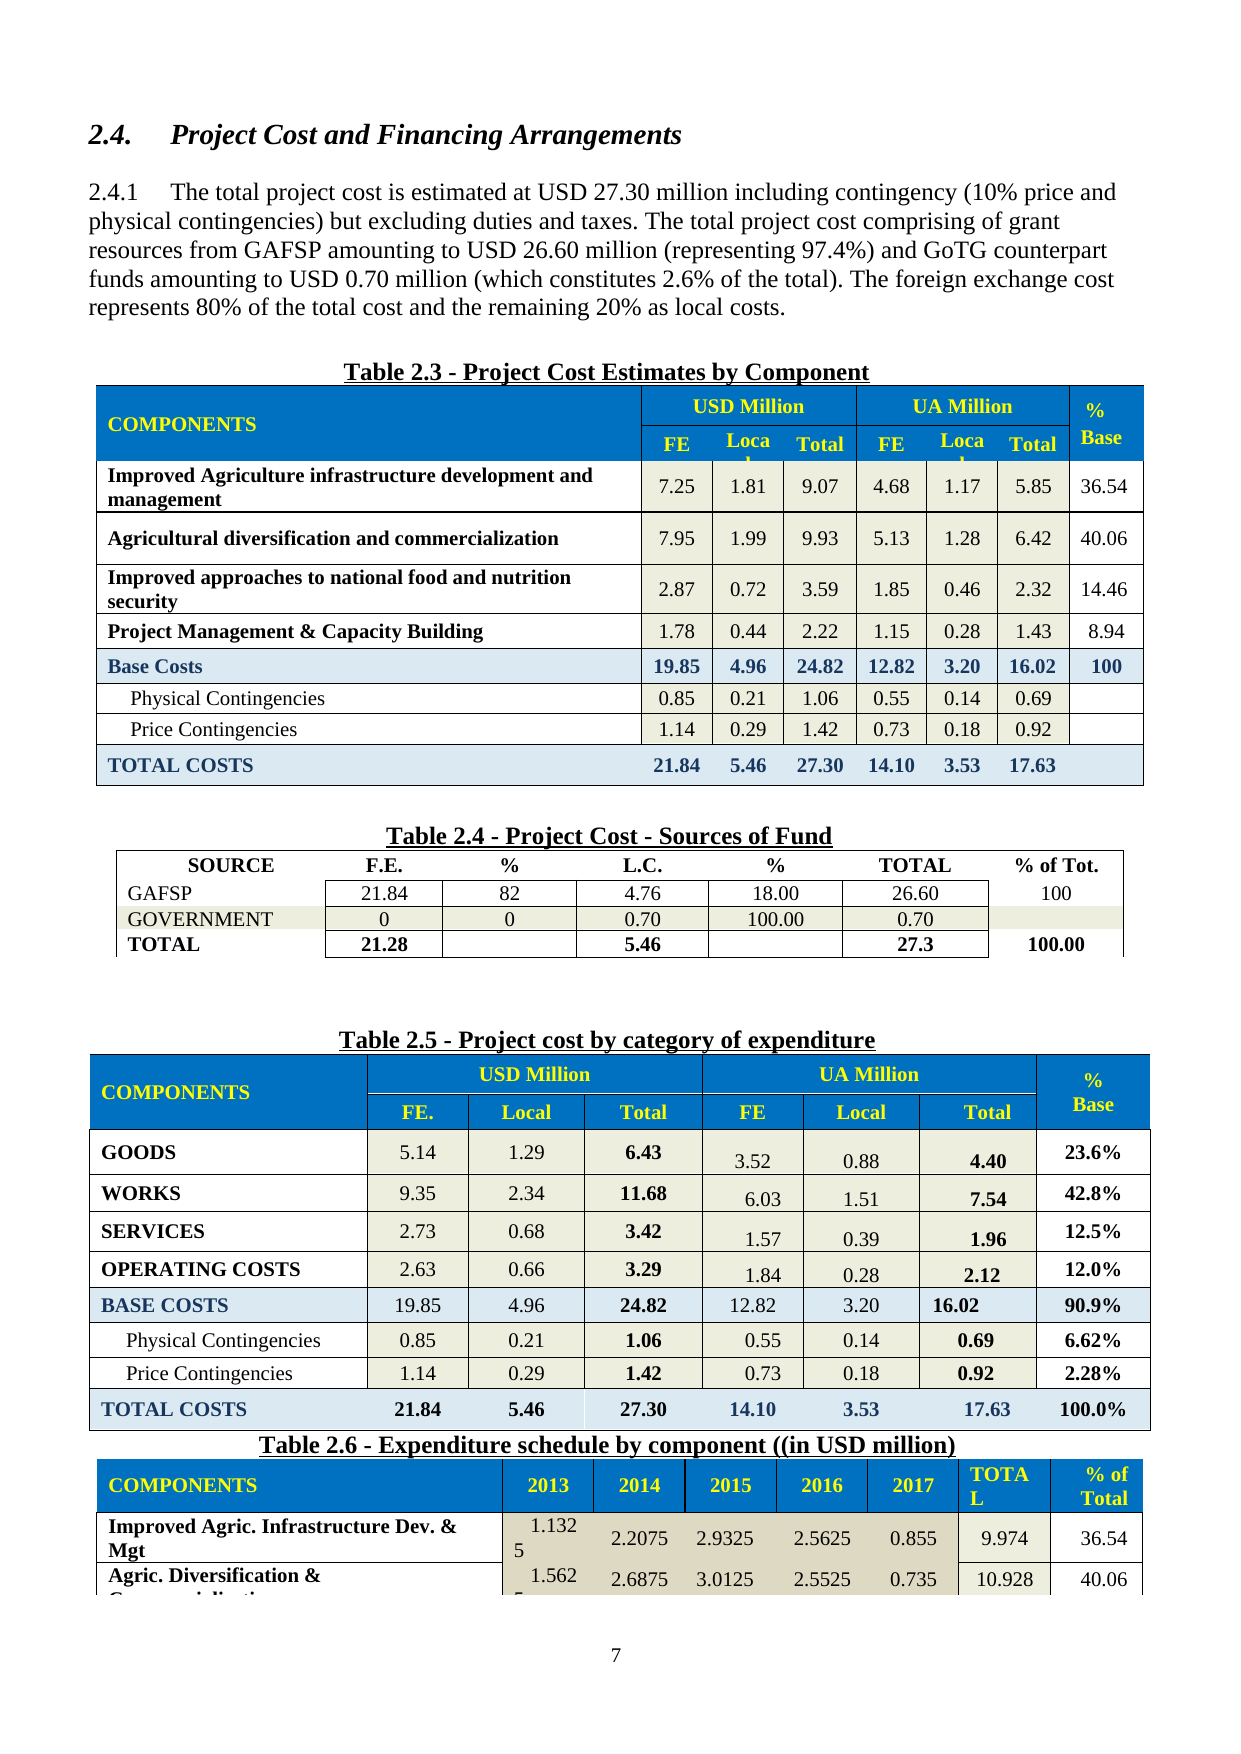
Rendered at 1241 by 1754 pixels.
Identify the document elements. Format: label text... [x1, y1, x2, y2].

table_cell 36.54 [1070, 461, 1143, 511]
table_header COMPONENTS [90, 1055, 367, 1129]
table_cell 100.00 [709, 907, 842, 929]
table_cell Physical Contingencies [90, 1323, 367, 1357]
table_cell GOODS [90, 1130, 367, 1173]
table_cell 42.8% [1037, 1175, 1150, 1211]
table_cell 2.73 [368, 1212, 468, 1251]
table_cell 4.76 [577, 881, 708, 906]
table_cell 0.14 [804, 1323, 919, 1357]
table_cell Project Management & Capacity Building [97, 614, 641, 648]
table_cell GOVERNMENT [117, 906, 325, 929]
table_cell 27.30 [784, 745, 856, 785]
table_cell 0.88 [804, 1130, 919, 1173]
table_cell 0.92 [998, 714, 1069, 743]
table_cell Improved approaches to national food and nutrition security [97, 565, 641, 613]
table_cell 0.28 [927, 614, 997, 648]
table_cell 2.63 [368, 1252, 468, 1287]
table_cell 1.1325 [503, 1513, 594, 1562]
table_cell 0.85 [642, 684, 712, 713]
table_cell 23.6% [1037, 1130, 1150, 1173]
table_cell 1.06 [784, 684, 856, 713]
table_cell 26.60 [843, 881, 988, 906]
table_cell [1070, 714, 1143, 743]
table_cell 100 [989, 880, 1123, 906]
table_cell 16.02 [998, 649, 1069, 683]
table_cell 9.07 [784, 461, 856, 511]
table_cell 3.53 [803, 1389, 919, 1429]
table_header 2017 [868, 1459, 958, 1512]
table_header COMPONENTS [97, 1459, 502, 1512]
table_cell 24.82 [784, 649, 856, 683]
table_cell 0.735 [868, 1562, 958, 1595]
table_cell 1.17 [927, 461, 997, 511]
table_cell 0.21 [713, 684, 783, 713]
table_cell 7.54 [920, 1175, 1036, 1211]
table_header 2015 [686, 1459, 776, 1512]
table_cell 6.62% [1037, 1323, 1150, 1357]
table_cell 7.25 [642, 461, 712, 511]
table_cell 5.14 [368, 1130, 468, 1173]
table_cell 0.46 [927, 565, 997, 613]
table_cell Agricultural diversification and commercialization [97, 513, 641, 564]
table_cell FE [642, 426, 712, 461]
table_cell 100.00 [989, 930, 1123, 957]
table_header COMPONENTS [96, 386, 641, 461]
table_cell 100.0% [1036, 1389, 1150, 1429]
table_cell 5.46 [577, 931, 708, 957]
table_cell 1.14 [642, 714, 712, 743]
table_cell 0.73 [857, 714, 926, 743]
table_header 2016 [777, 1459, 867, 1512]
table_cell 5.46 [468, 1389, 584, 1429]
table_cell Total [585, 1095, 702, 1129]
table_cell 4.96 [469, 1288, 584, 1322]
table_cell 1.29 [469, 1130, 584, 1173]
table_cell 2.5625 [776, 1513, 868, 1562]
table_cell 11.68 [585, 1175, 702, 1211]
table_cell Local [469, 1095, 584, 1129]
table_cell OPERATING COSTS [90, 1252, 367, 1287]
table_cell 9.93 [784, 513, 856, 564]
table_cell Agric. Diversification & Commercialisation [97, 1563, 502, 1595]
table_cell Total [784, 426, 856, 461]
table_cell 5.13 [857, 513, 926, 564]
table_cell 0.69 [920, 1323, 1036, 1357]
table_cell 1.84 [703, 1252, 803, 1287]
table_cell 1.96 [920, 1212, 1036, 1251]
table_cell 1.81 [713, 461, 783, 511]
table_cell [1070, 684, 1143, 713]
table_cell 0.55 [857, 684, 926, 713]
table_cell [989, 906, 1123, 929]
table_cell 3.42 [585, 1212, 702, 1251]
table_cell FE [857, 426, 927, 461]
table_header UA Million [857, 386, 1069, 425]
table_cell 2.22 [784, 614, 856, 648]
table_cell 1.78 [642, 614, 712, 648]
table_header % Base [1037, 1055, 1150, 1129]
table_cell 1.15 [857, 614, 926, 648]
table_cell 1.06 [585, 1323, 702, 1357]
table_cell TOTAL [117, 930, 325, 957]
table_cell 0.29 [713, 714, 783, 743]
table_cell 1.51 [804, 1175, 919, 1211]
table_cell 0.69 [998, 684, 1069, 713]
table_cell 0.44 [713, 614, 783, 648]
table_cell 9.35 [368, 1175, 468, 1211]
table_cell 3.0125 [685, 1562, 776, 1595]
table_cell 0.18 [927, 714, 997, 743]
table_cell 0.70 [577, 907, 708, 929]
table_cell 0 [443, 907, 576, 929]
table_cell Price Contingencies [90, 1358, 367, 1388]
table_cell Improved Agric. Infrastructure Dev. & Mgt [97, 1513, 502, 1562]
table_cell 2.34 [469, 1175, 584, 1211]
table_cell 0.72 [713, 565, 783, 613]
table_cell 1.57 [703, 1212, 803, 1251]
table_cell 19.85 [642, 649, 712, 683]
table_cell 12.0% [1037, 1252, 1150, 1287]
table_cell Local [804, 1095, 919, 1129]
table_cell 3.52 [703, 1130, 803, 1173]
table_cell 0.92 [920, 1358, 1036, 1388]
table_cell 2.32 [998, 565, 1069, 613]
table_cell 2.5525 [776, 1562, 868, 1595]
table_cell 82 [443, 881, 576, 906]
table_cell 0.55 [703, 1323, 803, 1357]
table_cell Base Costs [97, 649, 641, 683]
table_cell 0.73 [703, 1358, 803, 1388]
table_header % of Tot. [989, 851, 1123, 879]
text Table 2.5 - Project cost by category of expenditure [339, 1025, 1151, 1053]
table_cell 18.00 [709, 881, 842, 906]
table_header TOTAL [959, 1459, 1050, 1512]
list The total project cost is estimated at USD 27.30 million including contingency (10% price and physical contingencies) but excluding duties and taxes. The total project cost comprising of grant resources from GAFSP amounting to USD 26.60 million (representing 97.4%) and GoTG counterpart funds amounting to USD 0.70 million (which constitutes 2.6% of the total). The foreign exchange cost represents 80% of the total cost and the remaining 20% as local costs. [88, 177, 1151, 321]
table_cell 14.10 [702, 1389, 803, 1429]
table_header 2014 [594, 1459, 684, 1512]
table_cell [1069, 745, 1143, 785]
table_header % Base [1070, 386, 1144, 461]
table_header USD Million [368, 1055, 702, 1093]
subtitle Project Cost and Financing Arrangements [88, 117, 1151, 150]
table_cell 7.95 [642, 513, 712, 564]
table_cell 10.928 [959, 1563, 1050, 1595]
table_cell 16.02 [920, 1288, 1036, 1322]
table_cell 0.14 [927, 684, 997, 713]
table_cell BASE COSTS [90, 1288, 367, 1322]
table_cell 21.84 [641, 745, 712, 785]
table_cell 0.68 [469, 1212, 584, 1251]
table_cell 1.99 [713, 513, 783, 564]
table_cell Improved Agriculture infrastructure development and management [97, 461, 641, 511]
table_cell 2.6875 [594, 1562, 685, 1595]
table_cell 2.12 [920, 1252, 1036, 1287]
table_cell 1.42 [784, 714, 856, 743]
table_cell WORKS [90, 1175, 367, 1211]
table_cell 3.20 [804, 1288, 919, 1322]
table_header 2013 [503, 1459, 593, 1512]
table_cell 0.29 [469, 1358, 584, 1388]
table_cell Total [998, 426, 1069, 461]
table_cell 2.2075 [594, 1513, 685, 1562]
table_cell 0.855 [868, 1513, 958, 1562]
table_cell 1.28 [927, 513, 997, 564]
table_cell 24.82 [585, 1288, 702, 1322]
table_cell 27.30 [585, 1389, 702, 1429]
table_cell 6.43 [585, 1130, 702, 1173]
table_cell 0.39 [804, 1212, 919, 1251]
table_cell 90.9% [1037, 1288, 1150, 1322]
table_cell 0.21 [469, 1323, 584, 1357]
table_cell 12.82 [857, 649, 926, 683]
table_cell 17.63 [998, 745, 1069, 785]
table_cell 5.46 [712, 745, 784, 785]
table_header % [709, 851, 842, 879]
table_cell 0 [326, 907, 442, 929]
table_cell 100 [1070, 649, 1143, 683]
table_cell [709, 931, 842, 957]
table_cell 14.10 [856, 745, 927, 785]
table_cell 3.59 [784, 565, 856, 613]
table_cell 40.06 [1051, 1563, 1142, 1595]
table_cell 3.53 [927, 745, 998, 785]
table_cell 5.85 [998, 461, 1069, 511]
table_cell FE [703, 1095, 803, 1129]
table_cell 9.974 [959, 1513, 1050, 1562]
table_header TOTAL [842, 851, 988, 879]
table_header SOURCE [117, 851, 325, 879]
table_cell SERVICES [90, 1212, 367, 1251]
table_cell 1.14 [368, 1358, 468, 1388]
table_cell 1.43 [998, 614, 1069, 648]
table_cell 19.85 [368, 1288, 468, 1322]
table_cell 1.5625 [503, 1562, 594, 1595]
table_cell 4.68 [857, 461, 926, 511]
table_cell 2.87 [642, 565, 712, 613]
table_header USD Million [642, 386, 856, 425]
table_cell 4.96 [713, 649, 783, 683]
table_cell 36.54 [1051, 1513, 1142, 1562]
table_header UA Million [703, 1055, 1036, 1093]
table_cell 3.20 [927, 649, 997, 683]
table_cell 17.63 [919, 1389, 1036, 1429]
table_cell 3.29 [585, 1252, 702, 1287]
table_cell [443, 931, 576, 957]
table_cell Total [920, 1095, 1036, 1129]
table_cell 6.42 [998, 513, 1069, 564]
table_cell 21.84 [367, 1389, 468, 1429]
table_cell 12.82 [703, 1288, 803, 1322]
table_cell 1.42 [585, 1358, 702, 1388]
table_cell Physical Contingencies [97, 684, 641, 713]
table_cell 0.18 [804, 1358, 919, 1388]
table_header L.C. [576, 851, 709, 879]
table_cell FE. [368, 1095, 468, 1129]
table_cell 8.94 [1070, 614, 1143, 648]
text Table 2.3 - Project Cost Estimates by Component [343, 357, 1151, 385]
table_cell 21.28 [326, 931, 442, 957]
table_cell 27.3 [843, 931, 988, 957]
table_cell 12.5% [1037, 1212, 1150, 1251]
text Table 2.6 - Expenditure schedule by component ((in USD million) [259, 1431, 1151, 1459]
table_cell 1.85 [857, 565, 926, 613]
table_cell 2.9325 [685, 1513, 776, 1562]
table_cell 40.06 [1070, 513, 1143, 564]
table_header F.E. [325, 851, 443, 879]
table_header % of Total [1051, 1459, 1143, 1512]
table_cell 14.46 [1070, 565, 1143, 613]
text Table 2.4 - Project Cost - Sources of Fund [386, 821, 1151, 850]
table_header % [443, 851, 576, 879]
table_cell Price Contingencies [97, 714, 641, 743]
table_cell 0.70 [843, 907, 988, 929]
table_cell 0.85 [368, 1323, 468, 1357]
table_cell 6.03 [703, 1175, 803, 1211]
table_cell TOTAL COSTS [97, 745, 641, 785]
table_cell GAFSP [117, 880, 325, 906]
table_cell 2.28% [1037, 1358, 1150, 1388]
table_cell 0.66 [469, 1252, 584, 1287]
table_cell 21.84 [326, 881, 442, 906]
table_cell 4.40 [920, 1130, 1036, 1173]
table_cell TOTAL COSTS [90, 1389, 367, 1429]
table_cell 0.28 [804, 1252, 919, 1287]
